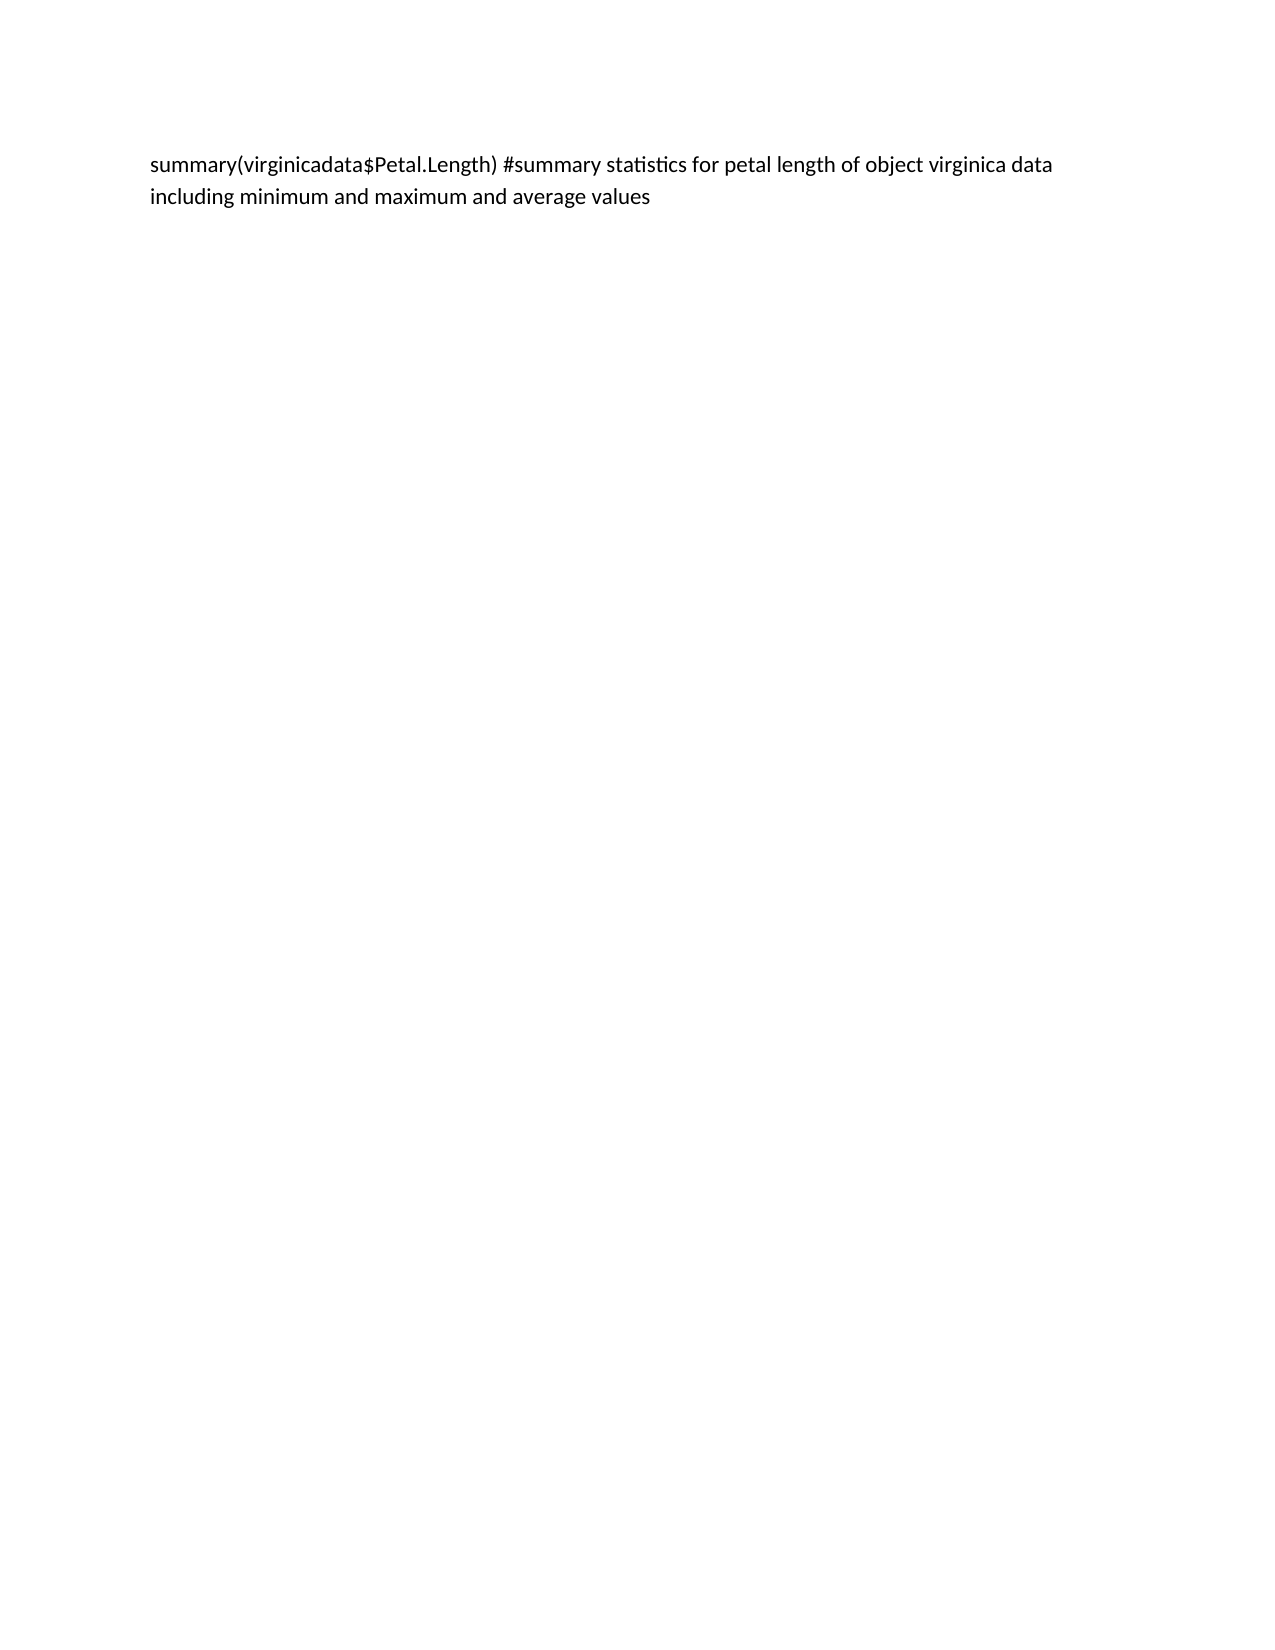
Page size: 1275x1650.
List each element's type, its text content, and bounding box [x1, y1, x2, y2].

text summary(virginicadata$Petal.Length) #summary statistics for petal length of object virginica data including minimum and maximum and average values [150, 150, 1125, 210]
